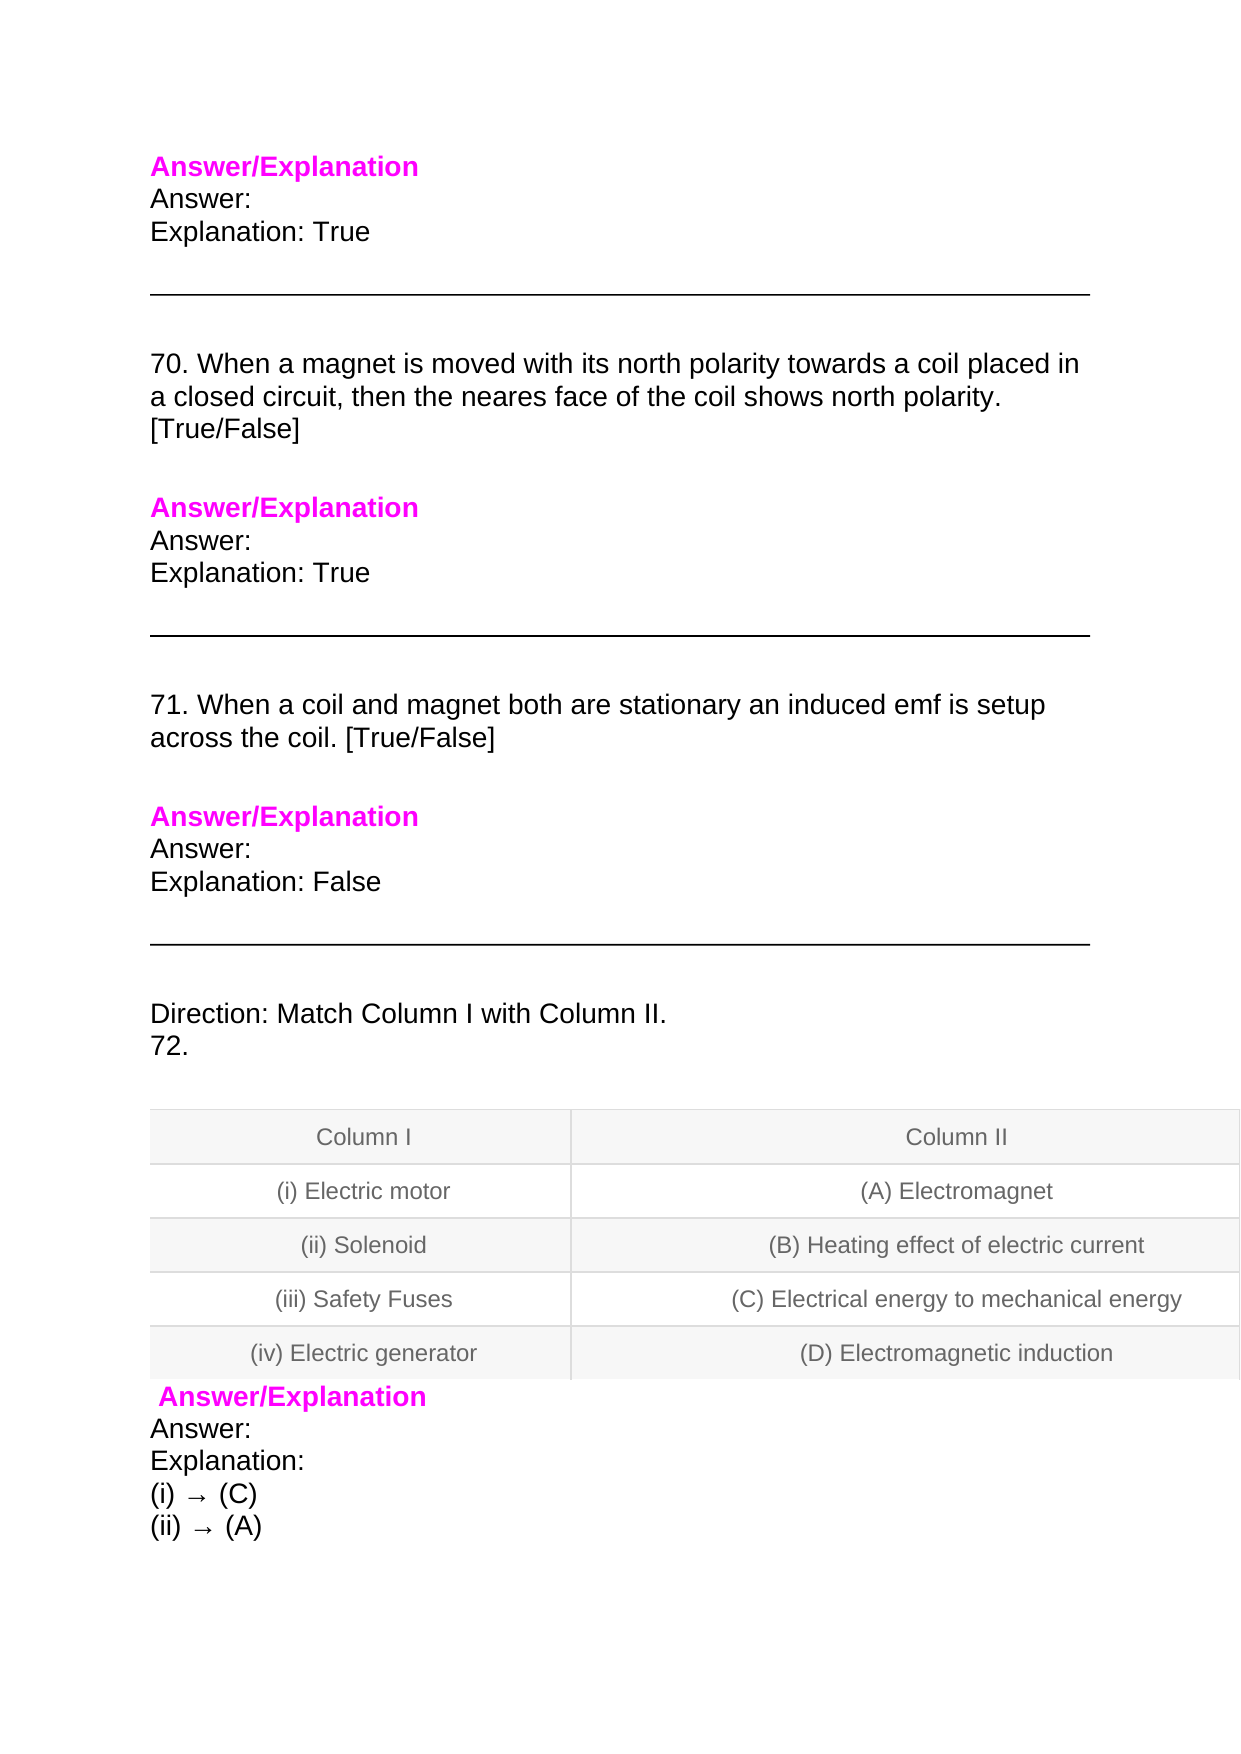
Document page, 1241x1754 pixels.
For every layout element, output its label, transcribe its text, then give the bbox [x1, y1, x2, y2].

text Answer/Explanation [150, 800, 1090, 832]
table_header Column II [572, 1110, 1239, 1163]
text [150, 1412, 1090, 1541]
table_cell (iv) Electric generator [150, 1327, 570, 1379]
text Answer/Explanation [150, 1379, 1090, 1412]
text Answer/Explanation [150, 150, 1090, 182]
table_cell (i) Electric motor [150, 1165, 570, 1217]
text Direction: Match Column I with Column II. 72. [150, 997, 1090, 1062]
table_header Column I [150, 1110, 570, 1163]
table_cell (B) Heating effect of electric current [572, 1219, 1239, 1271]
text Answer: Explanation: True [150, 523, 1090, 588]
table_cell (C) Electrical energy to mechanical energy [572, 1273, 1239, 1325]
text Answer: Explanation: True [150, 182, 1090, 247]
text 71. When a coil and magnet both are stationary an induced emf is setup across the coil. [True/False] [150, 688, 1090, 753]
text Answer/Explanation [150, 491, 1090, 523]
table_cell (iii) Safety Fuses [150, 1273, 570, 1325]
text 70. When a magnet is moved with its north polarity towards a coil placed in a closed circuit, then the neares face of the coil shows north polarity. [True/False] [150, 347, 1090, 444]
table_cell (ii) Solenoid [150, 1219, 570, 1271]
table_cell (D) Electromagnetic induction [572, 1327, 1239, 1379]
table_cell (A) Electromagnet [572, 1165, 1239, 1217]
text Answer: Explanation: False [150, 832, 1090, 897]
